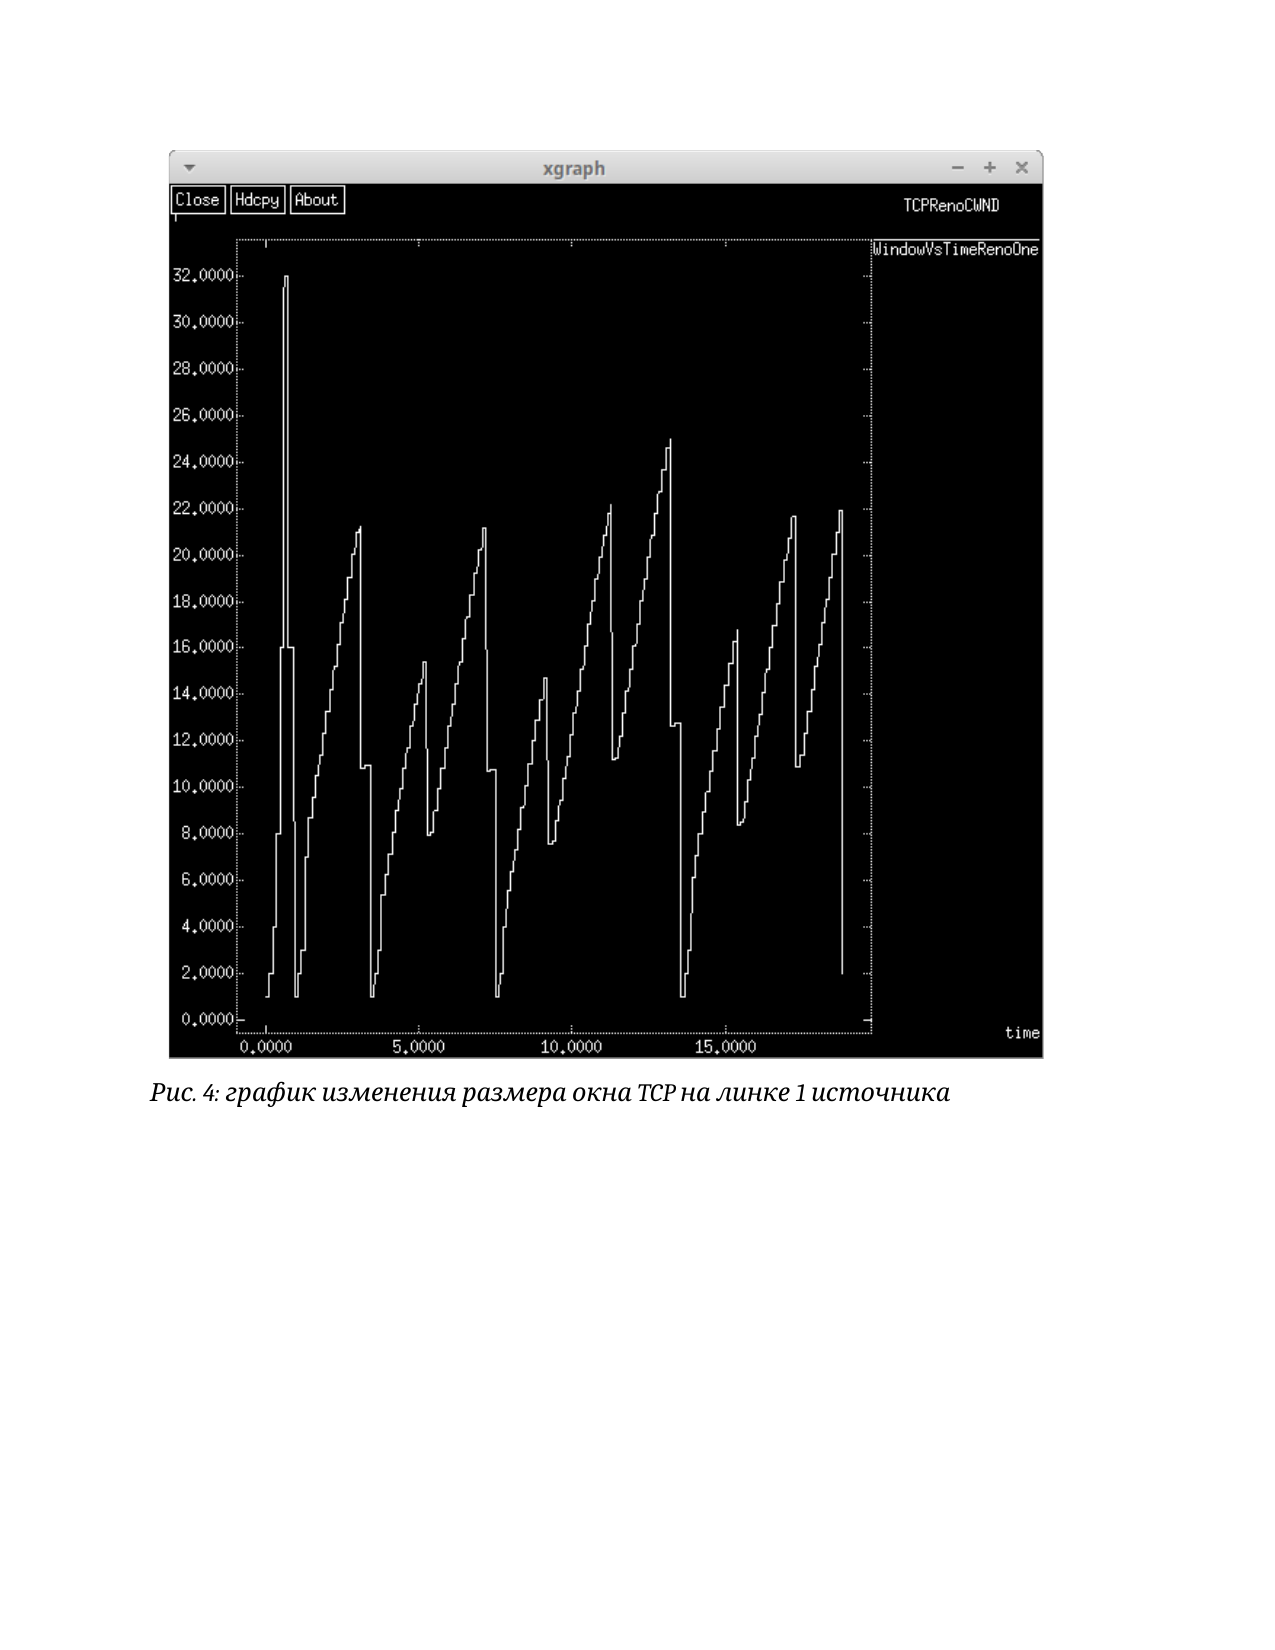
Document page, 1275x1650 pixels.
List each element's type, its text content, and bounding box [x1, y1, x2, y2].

picture [168, 150, 1044, 1059]
text Рис. 4: график изменения размера окна TCP на линке 1 источника [150, 1079, 1125, 1108]
